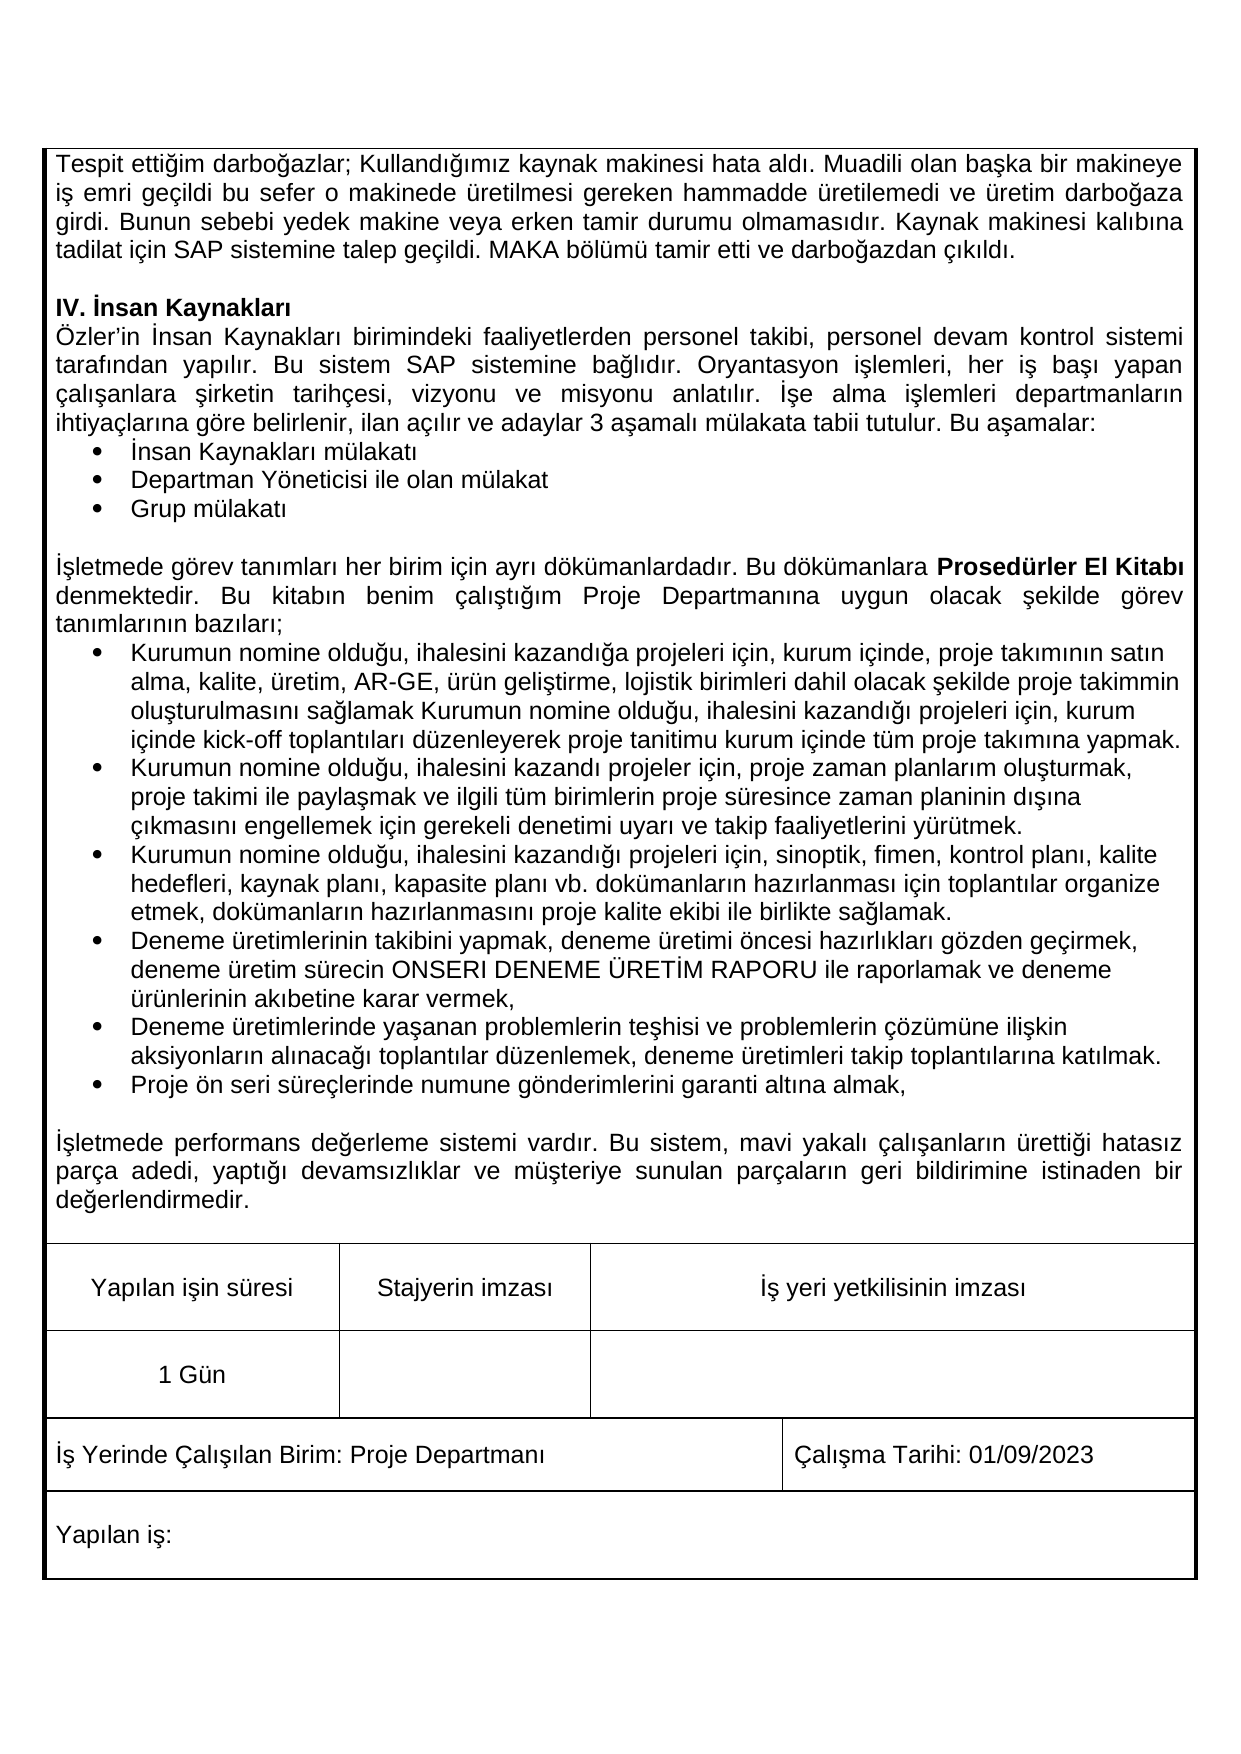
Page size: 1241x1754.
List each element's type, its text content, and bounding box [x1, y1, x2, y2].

table_cell [340, 1331, 590, 1417]
table_cell Çalışma Tarihi: 01/09/2023 [783, 1419, 1194, 1490]
table_cell Yapılan işin süresi [47, 1244, 339, 1330]
table_cell Stajyerin imzası [340, 1244, 590, 1330]
table_cell [591, 1331, 1194, 1417]
table_cell İş Yerinde Çalışılan Birim: Proje Departmanı [47, 1419, 782, 1490]
table_cell 1 Gün [47, 1331, 339, 1417]
table_cell Yapılan iş: [47, 1492, 1194, 1578]
table_cell Tespit ettiğim darboğazlar; Kullandığımız kaynak makinesi hata aldı. Muadili olan başka bir makineye iş emri geçildi bu sefer o makinede üretilmesi gereken hammadde üretilemedi ve üretim darboğaza girdi. Bunun sebebi yedek makine veya erken tamir durumu olmamasıdır. Kaynak makinesi kalıbına tadilat için SAP sistemine talep geçildi. MAKA bölümü tamir etti ve darboğazdan çıkıldı. IV. İnsan Kaynakları Özler’in İnsan Kaynakları birimindeki faaliyetlerden personel takibi, personel devam kontrol sistemi tarafından yapılır. Bu sistem SAP sistemine bağlıdır. Oryantasyon işlemleri, her iş başı yapan çalışanlara şirketin tarihçesi, vizyonu ve misyonu anlatılır. İşe alma işlemleri departmanların ihtiyaçlarına göre belirlenir, ilan açılır ve adaylar 3 aşamalı mülakata tabii tutulur. Bu aşamalar: İnsan Kaynakları mülakatı Departman Yöneticisi ile olan mülakat Grup mülakatı İşletmede görev tanımları her birim için ayrı dökümanlardadır. Bu dökümanlara Prosedürler El Kitabı denmektedir. Bu kitabın benim çalıştığım Proje Departmanına uygun olacak şekilde görev tanımlarının bazıları; Kurumun nomine olduğu, ihalesini kazandığa projeleri için, kurum içinde, proje takımının satın alma, kalite, üretim, AR-GE, ürün geliştirme, lojistik birimleri dahil olacak şekilde proje takimmin oluşturulmasını sağlamak Kurumun nomine olduğu, ihalesini kazandığı projeleri için, kurum içinde kick-off toplantıları düzenleyerek proje tanitimu kurum içinde tüm proje takımına yapmak. Kurumun nomine olduğu, ihalesini kazandı projeler için, proje zaman planlarım oluşturmak, proje takimi ile paylaşmak ve ilgili tüm birimlerin proje süresince zaman planinin dışına çıkmasını engellemek için gerekeli denetimi uyarı ve takip faaliyetlerini yürütmek. Kurumun nomine olduğu, ihalesini kazandığı projeleri için, sinoptik, fimen, kontrol planı, kalite hedefleri, kaynak planı, kapasite planı vb. dokümanların hazırlanması için toplantılar organize etmek, dokümanların hazırlanmasını proje kalite ekibi ile birlikte sağlamak. Deneme üretimlerinin takibini yapmak, deneme üretimi öncesi hazırlıkları gözden geçirmek, deneme üretim sürecin ONSERI DENEME ÜRETİM RAPORU ile raporlamak ve deneme ürünlerinin akıbetine karar vermek, Deneme üretimlerinde yaşanan problemlerin teşhisi ve problemlerin çözümüne ilişkin aksiyonların alınacağı toplantılar düzenlemek, deneme üretimleri takip toplantılarına katılmak. Proje ön seri süreçlerinde numune gönderimlerini garanti altına almak, İşletmede performans değerleme sistemi vardır. Bu sistem, mavi yakalı çalışanların ürettiği hatasız parça adedi, yaptığı devamsızlıklar ve müşteriye sunulan parçaların geri bildirimine istinaden bir değerlendirmedir. [47, 149, 1194, 1243]
table_cell İş yeri yetkilisinin imzası [591, 1244, 1194, 1330]
